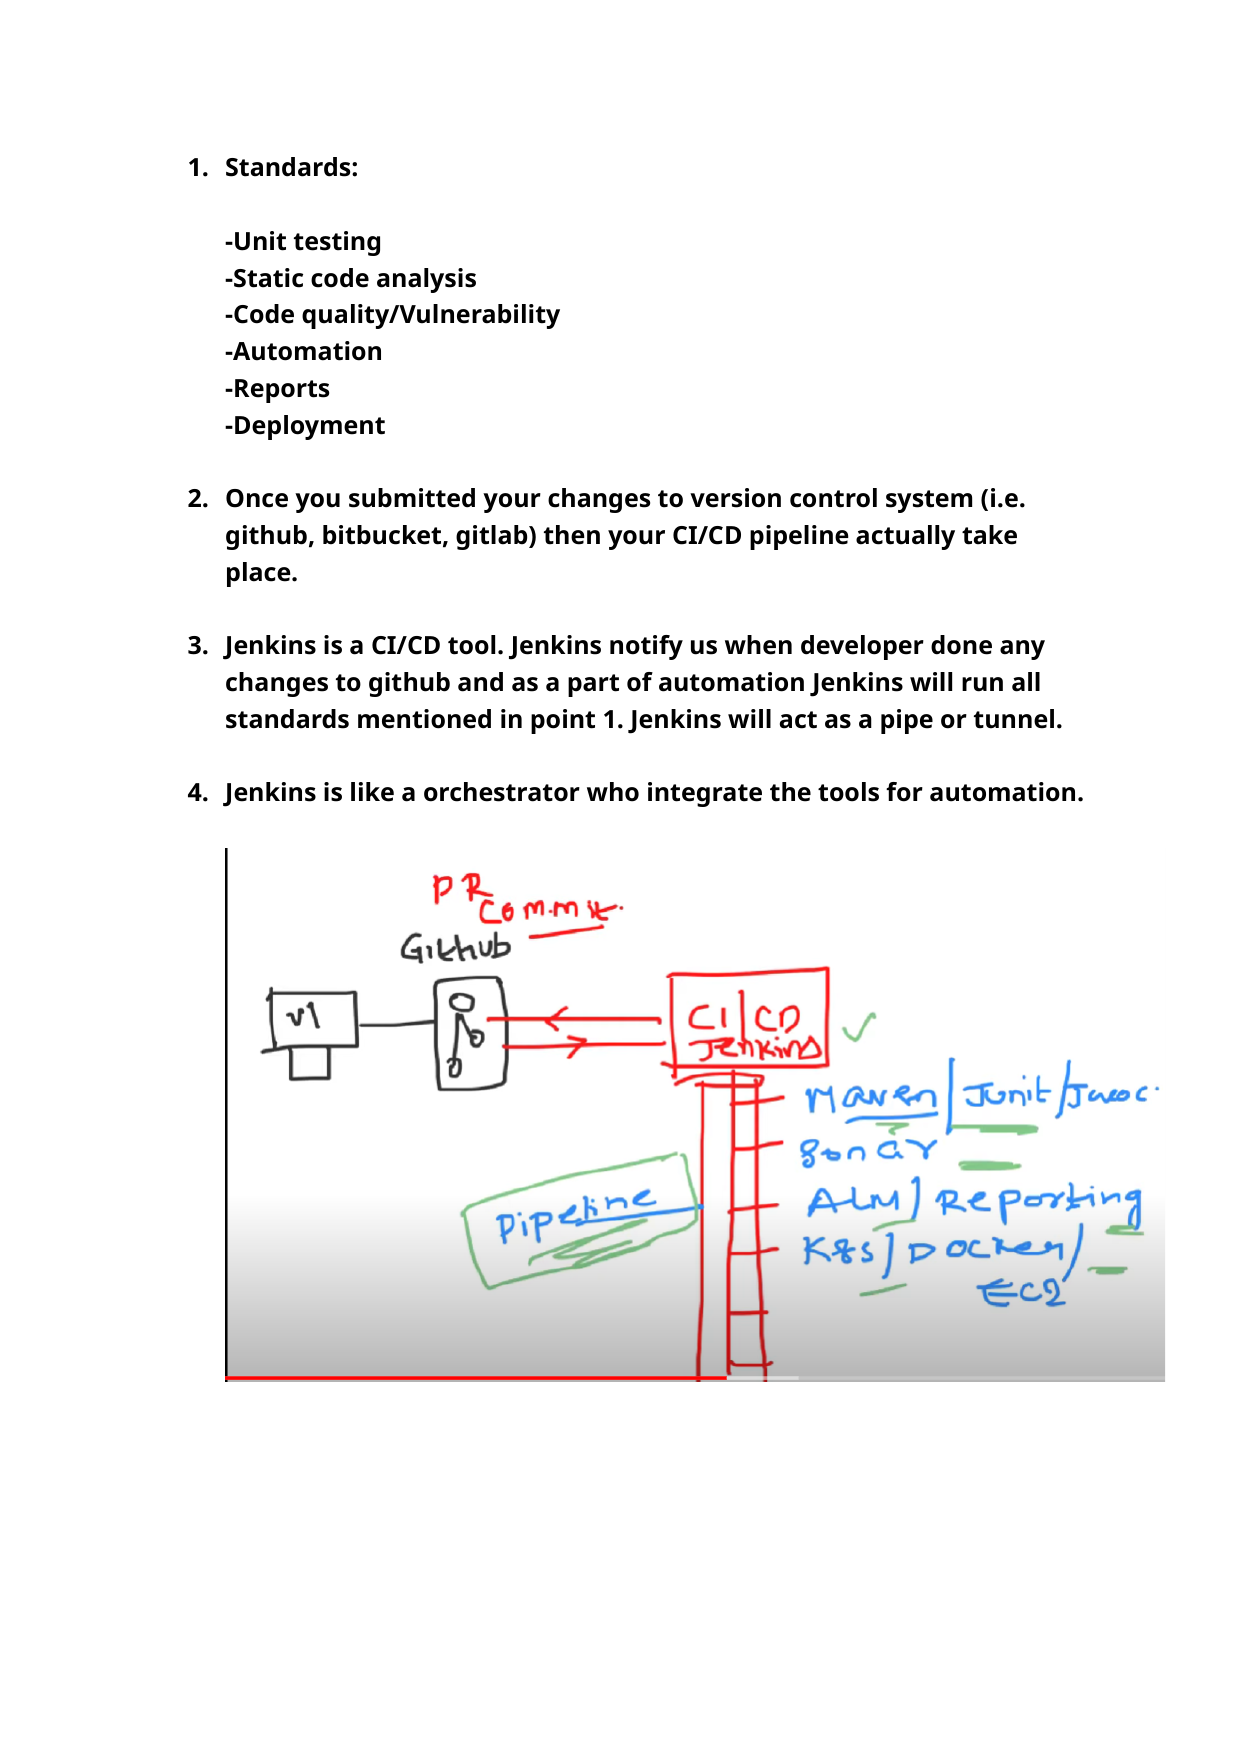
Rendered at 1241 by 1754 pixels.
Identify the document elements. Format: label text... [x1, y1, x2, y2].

list -Static code analysis [225, 260, 1090, 294]
list -Reports [225, 371, 1090, 405]
list Once you submitted your changes to version control system (i.e. github, bitbucket, gitlab) then your CI/CD pipeline actually take place. [187, 481, 1090, 588]
list -Deployment [225, 407, 1090, 441]
list Jenkins is a CI/CD tool. Jenkins notify us when developer done any changes to github and as a part of automation Jenkins will run all standards mentioned in point 1. Jenkins will act as a pipe or tunnel. [187, 628, 1090, 736]
list -Automation [225, 334, 1090, 368]
list Jenkins is like a orchestrator who integrate the tools for automation. [187, 775, 1090, 809]
list Standards: [187, 150, 1090, 184]
list -Code quality/Vulnerability [225, 297, 1090, 331]
list -Unit testing [225, 223, 1090, 258]
picture [225, 848, 1166, 1382]
